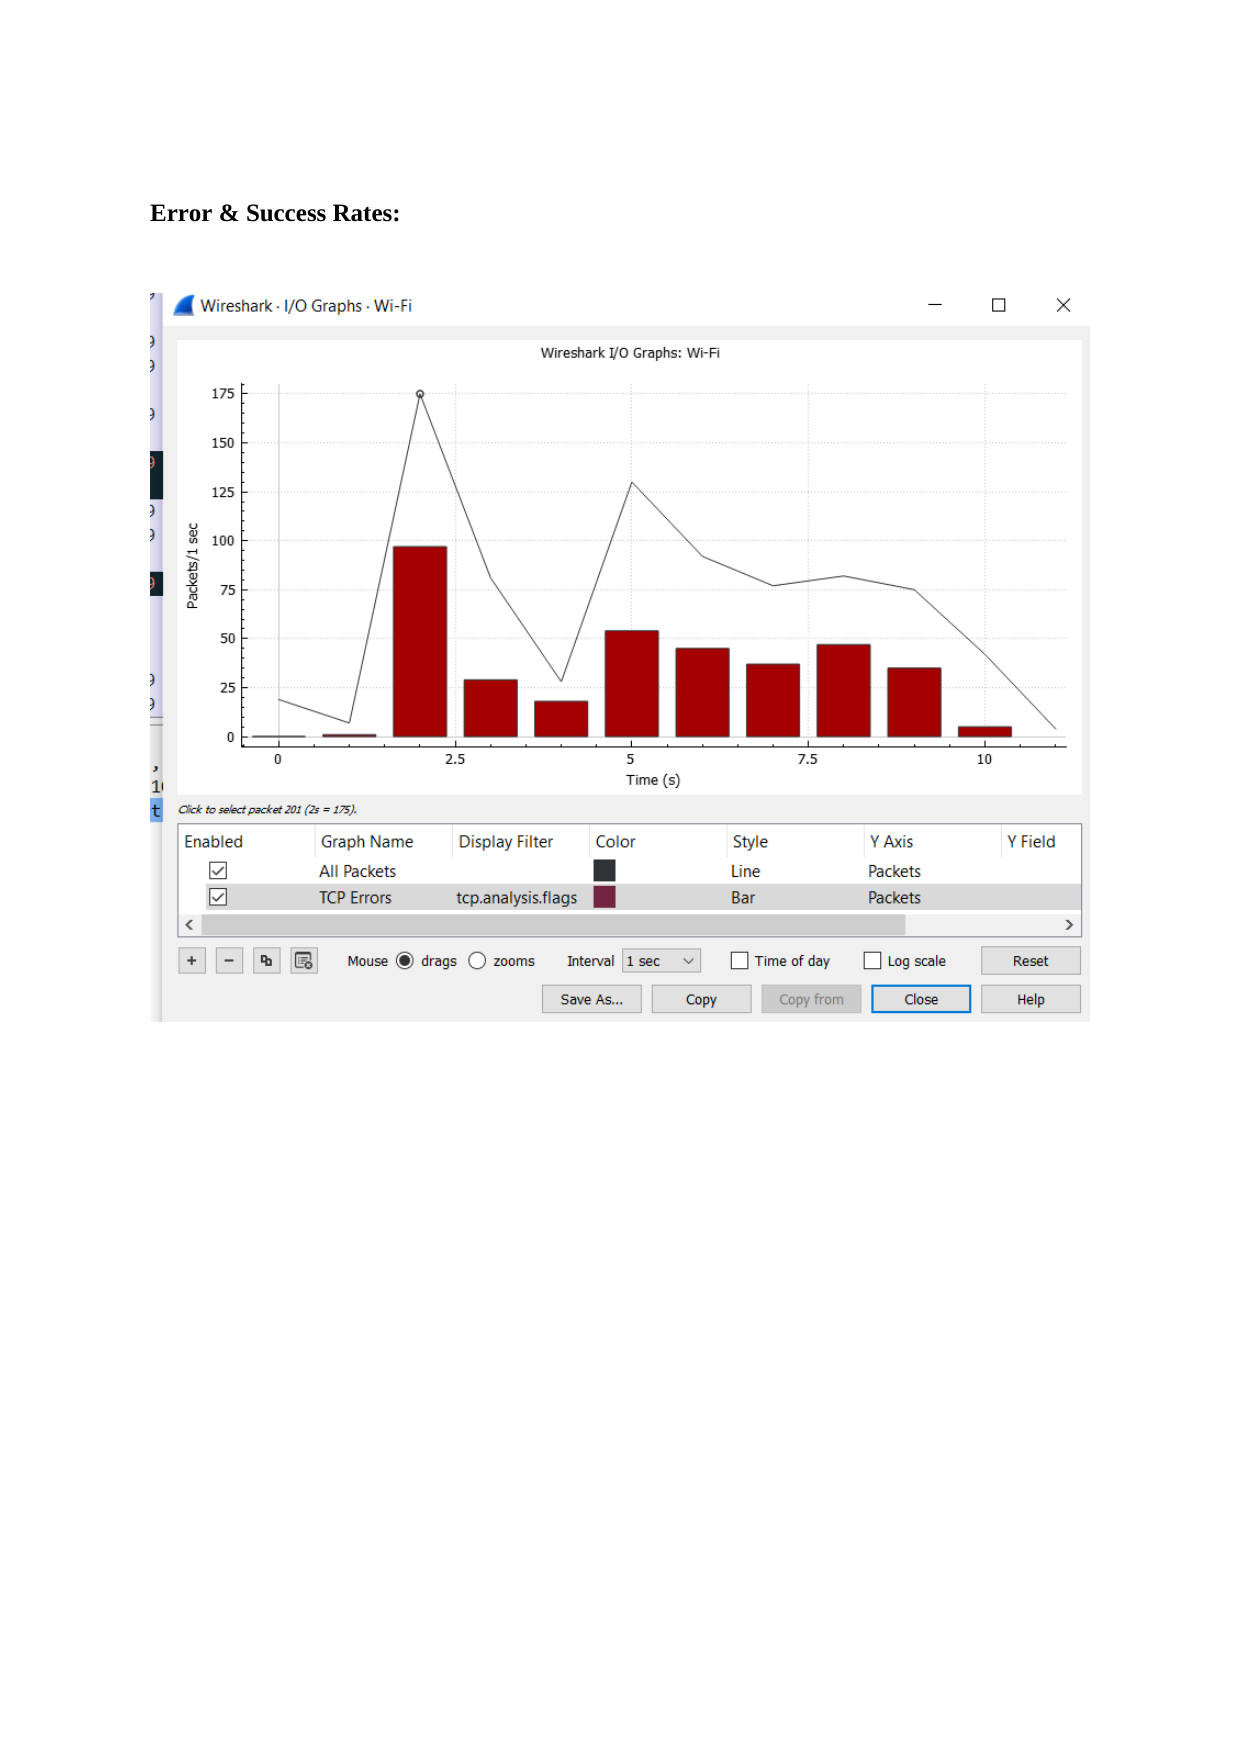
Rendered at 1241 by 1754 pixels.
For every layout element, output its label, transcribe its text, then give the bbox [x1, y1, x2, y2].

text Error & Success Rates: [150, 198, 1090, 226]
picture [150, 293, 1091, 1022]
